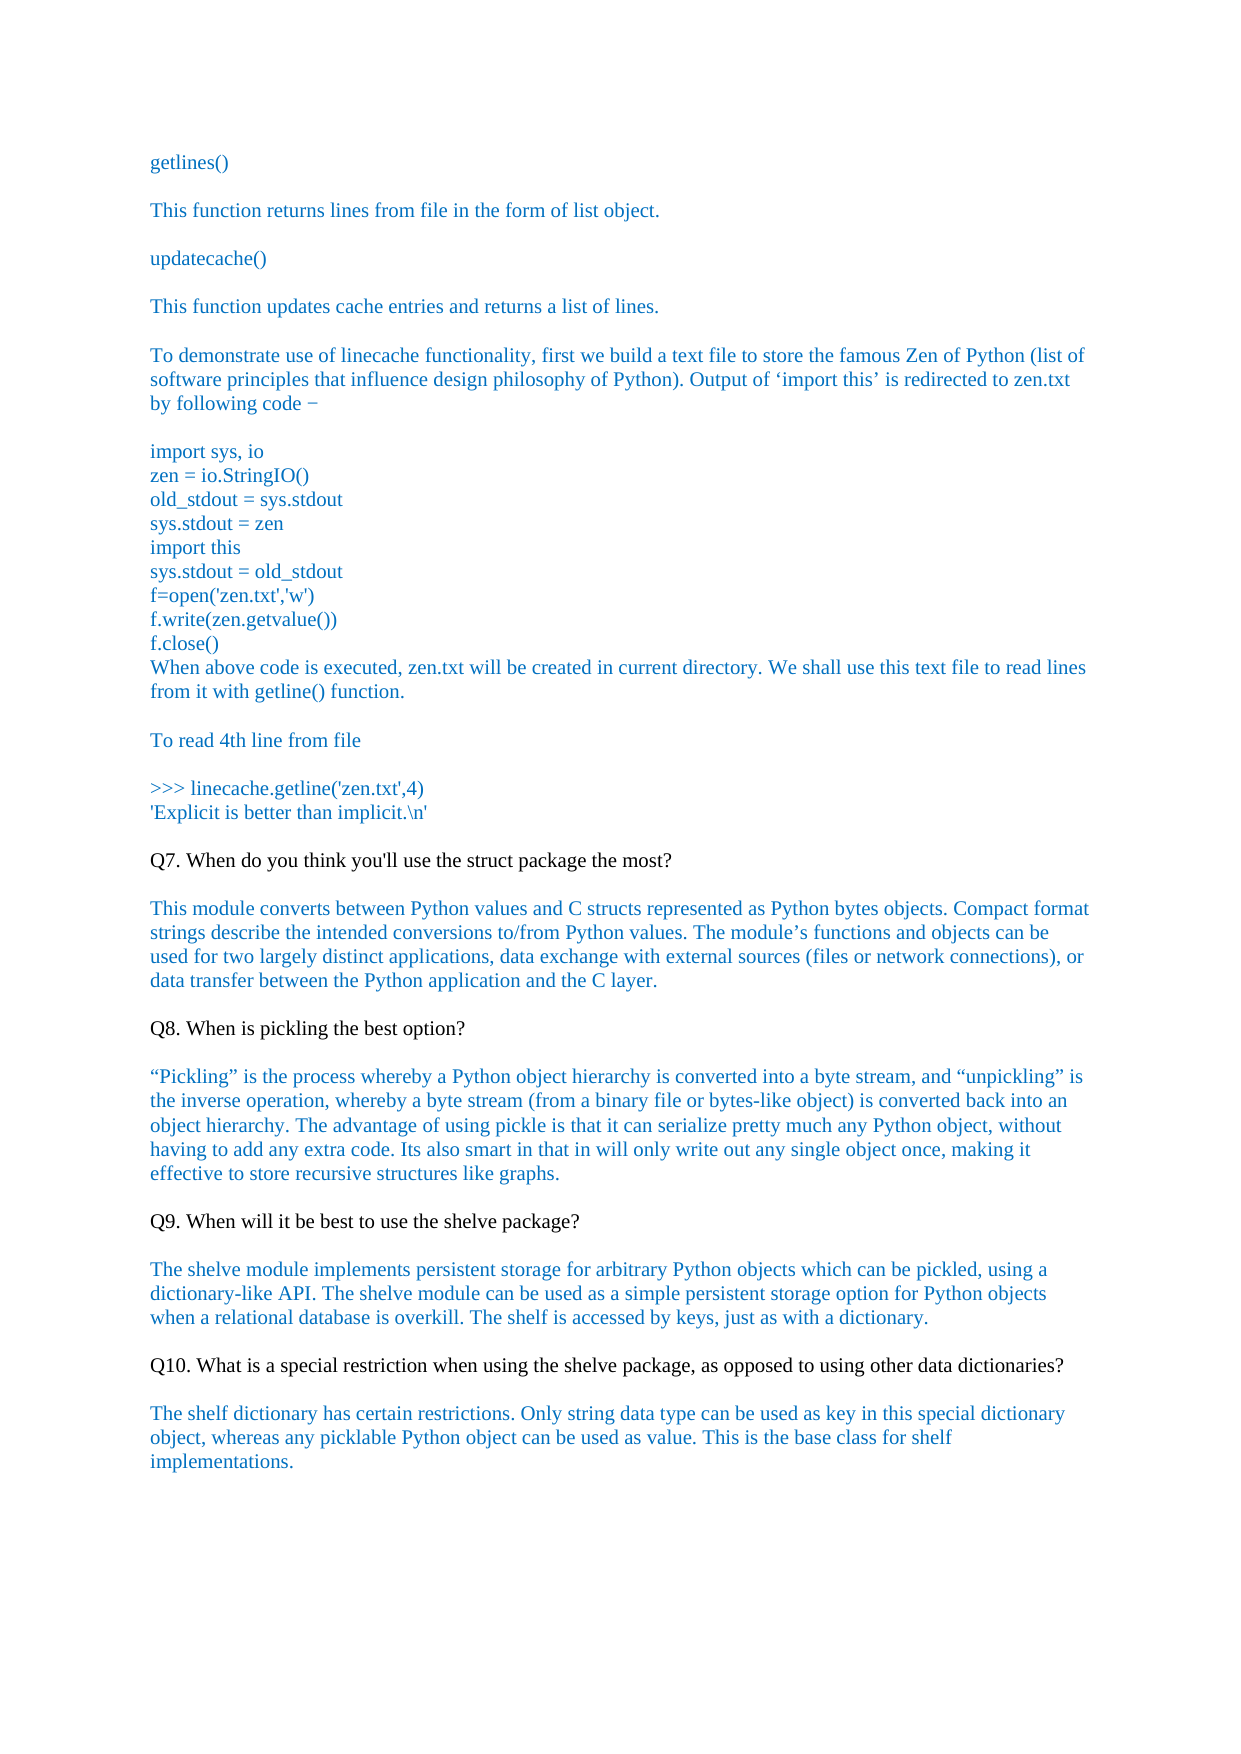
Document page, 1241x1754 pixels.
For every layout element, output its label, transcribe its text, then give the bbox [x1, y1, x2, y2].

text To demonstrate use of linecache functionality, first we build a text file to store the famous Zen of Python (list of software principles that influence design philosophy of Python). Output of ‘import this’ is redirected to zen.txt by following code − [150, 342, 1090, 415]
text >>> linecache.getline('zen.txt',4) [150, 776, 1090, 800]
text This function returns lines from file in the form of list object. [150, 198, 1090, 222]
text getlines() [150, 150, 1090, 174]
text To read 4th line from file [150, 727, 1090, 752]
text This function updates cache entries and returns a list of lines. [150, 294, 1090, 318]
text f.close() [150, 631, 1090, 655]
text The shelf dictionary has certain restrictions. Only string data type can be used as key in this special dictionary object, whereas any picklable Python object can be used as value. This is the base class for shelf implementations. [150, 1401, 1090, 1473]
text f=open('zen.txt','w') [150, 583, 1090, 607]
text old_stdout = sys.stdout [150, 487, 1090, 511]
text When above code is executed, zen.txt will be created in current directory. We shall use this text file to read lines from it with getline() function. [150, 655, 1090, 703]
text f.write(zen.getvalue()) [150, 607, 1090, 631]
text import sys, io [150, 439, 1090, 463]
text Q10. What is a special restriction when using the shelve package, as opposed to using other data dictionaries? [150, 1353, 1090, 1377]
text Q8. When is pickling the best option? [150, 1016, 1090, 1040]
text updatecache() [150, 246, 1090, 270]
text zen = io.StringIO() [150, 463, 1090, 487]
text This module converts between Python values and C structs represented as Python bytes objects. Compact format strings describe the intended conversions to/from Python values. The module’s functions and objects can be used for two largely distinct applications, data exchange with external sources (files or network connections), or data transfer between the Python application and the C layer. [150, 896, 1090, 992]
text “Pickling” is the process whereby a Python object hierarchy is converted into a byte stream, and “unpickling” is the inverse operation, whereby a byte stream (from a binary file or bytes-like object) is converted back into an object hierarchy. The advantage of using pickle is that it can serialize pretty much any Python object, without having to add any extra code. Its also smart in that in will only write out any single object once, making it effective to store recursive structures like graphs. [150, 1064, 1090, 1185]
text The shelve module implements persistent storage for arbitrary Python objects which can be pickled, using a dictionary-like API. The shelve module can be used as a simple persistent storage option for Python objects when a relational database is overkill. The shelf is accessed by keys, just as with a dictionary. [150, 1257, 1090, 1329]
text Q9. When will it be best to use the shelve package? [150, 1209, 1090, 1233]
text import this [150, 535, 1090, 559]
text 'Explicit is better than implicit.\n' [150, 800, 1090, 824]
text Q7. When do you think you'll use the struct package the most? [150, 848, 1090, 872]
text sys.stdout = old_stdout [150, 559, 1090, 583]
text sys.stdout = zen [150, 511, 1090, 535]
